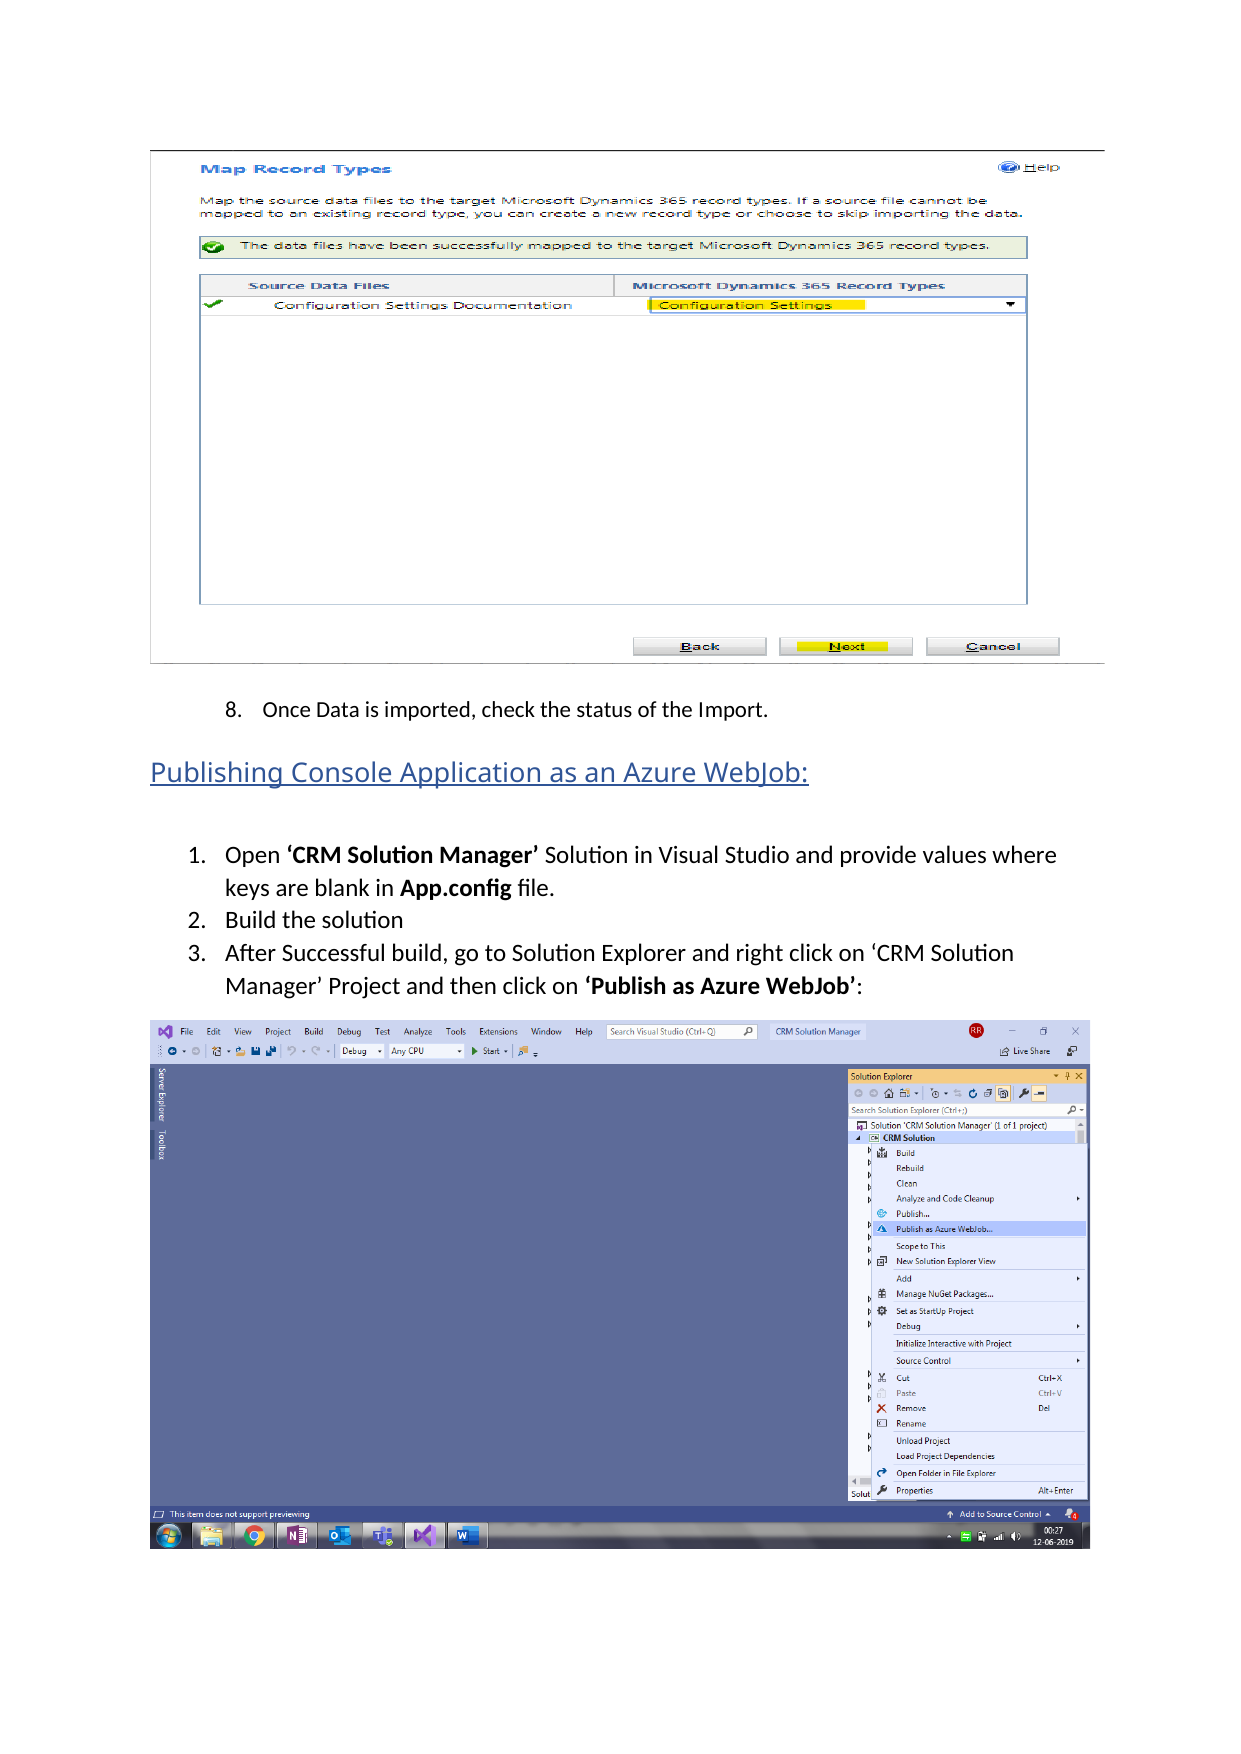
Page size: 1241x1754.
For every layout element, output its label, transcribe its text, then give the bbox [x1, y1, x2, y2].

list After Successful build, go to Solution Explorer and right click on ‘CRM Solution Manager’ Project and then click on ‘Publish as Azure WebJob’: [187, 937, 1090, 1001]
list Once Data is imported, check the status of the Import. [225, 695, 1090, 723]
picture [150, 150, 1105, 664]
subtitle Publishing Console Application as an Azure WebJob: [150, 753, 1090, 790]
list Open ‘CRM Solution Manager’ Solution in Visual Studio and provide values where keys are blank in App.config file. [187, 839, 1090, 902]
picture [150, 1020, 1091, 1549]
list Build the solution [187, 904, 1090, 935]
